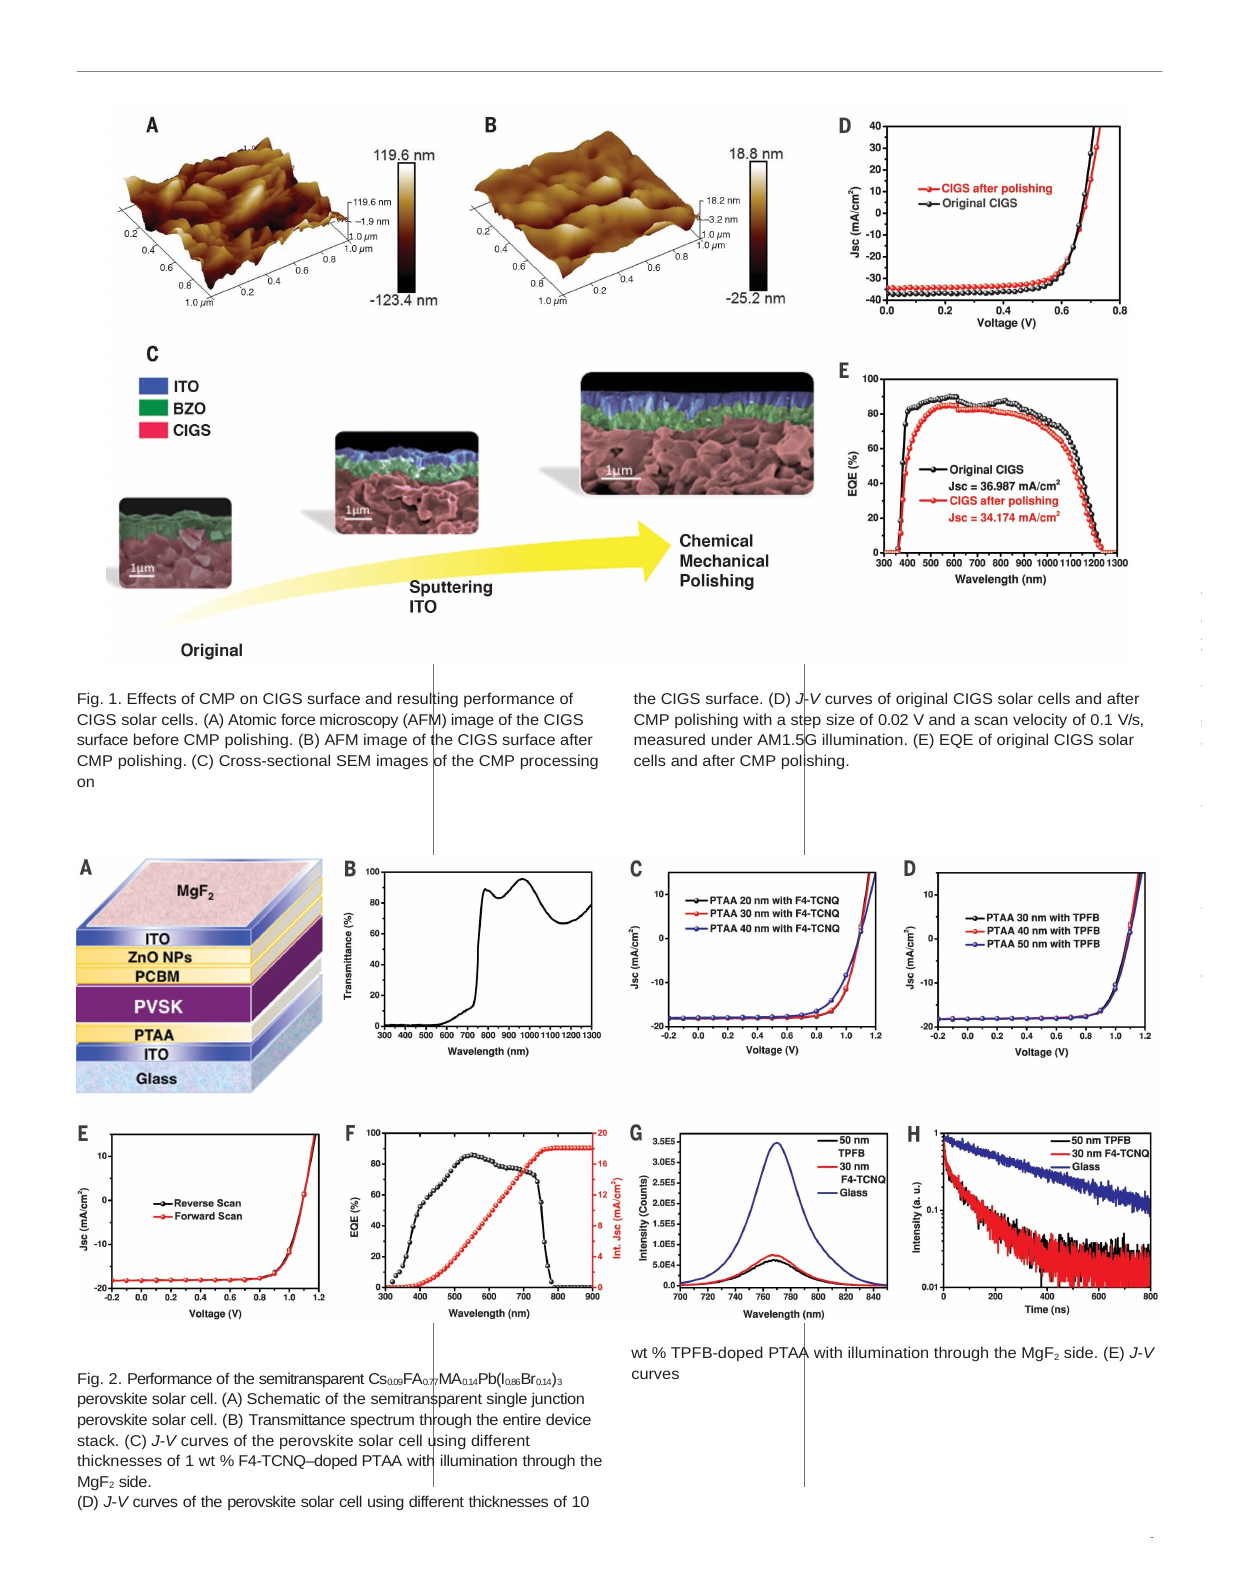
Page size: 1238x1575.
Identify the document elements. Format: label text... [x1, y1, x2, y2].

text Fig. 1. Effects of CMP on CIGS surface and resulting performance of CIGS solar cells. (A) Atomic force microscopy (AFM) image of the CIGS surface before CMP polishing. (B) AFM image of the CIGS surface after CMP polishing. (C) Cross-sectional SEM images of the CMP processing on [77, 690, 605, 790]
text Fig. 2. Performance of the semitransparent Cs0.09FA0.77MA0.14Pb(I0.86Br0.14)3 perovskite solar cell. (A) Schematic of the semitransparent single junction perovskite solar cell. (B) Transmittance spectrum through the entire device stack. (C) J-V curves of the perovskite solar cell using different thicknesses of 1 wt % F4-TCNQ–doped PTAA with illumination through the MgF2 side. [77, 1369, 607, 1491]
picture [76, 770, 1161, 1369]
picture [106, 104, 1132, 690]
text the CIGS surface. (D) J-V curves of original CIGS solar cells and after CMP polishing with a step size of 0.02 V and a scan velocity of 0.1 V/s, measured under AM1.5G illumination. (E) EQE of original CIGS solar cells and after CMP polishing. [633, 690, 1162, 770]
text (D) J-V curves of the perovskite solar cell using different thicknesses of 10 wt % TPFB-doped PTAA with illumination through the MgF2 side. (E) J-V curves [77, 1493, 606, 1511]
text (D) J-V curves of the perovskite solar cell using different thicknesses of 10 wt % TPFB-doped PTAA with illumination through the MgF2 side. (E) J-V curves [631, 1344, 1177, 1383]
picture [791, 1383, 818, 1487]
picture [76, 58, 1163, 85]
